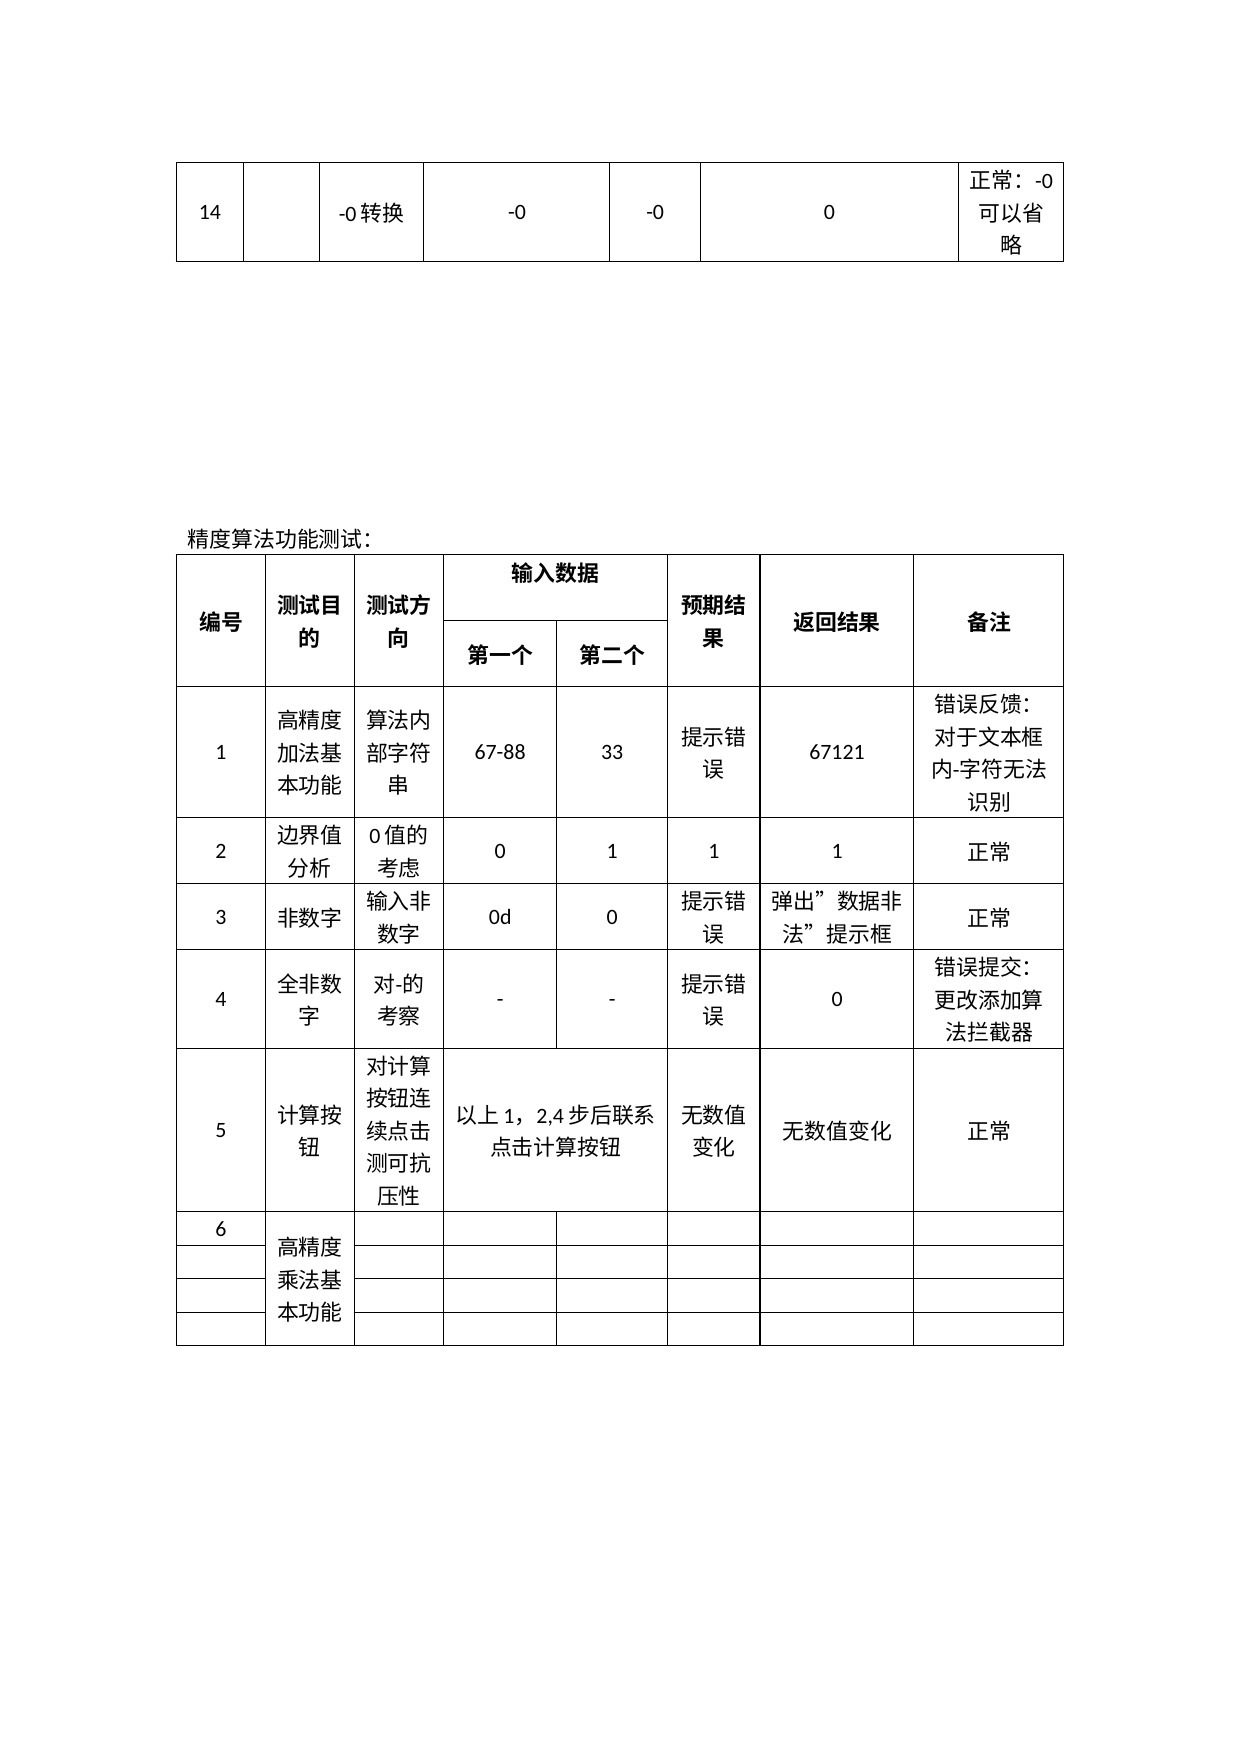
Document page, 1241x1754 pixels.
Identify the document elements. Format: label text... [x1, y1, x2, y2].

table_cell [668, 1279, 759, 1312]
table_cell [761, 1313, 913, 1345]
table_cell [355, 1279, 443, 1312]
table_cell [177, 1246, 265, 1278]
table_cell 第一个 [444, 621, 556, 686]
table_cell [914, 1313, 1063, 1345]
table_cell 0 [761, 950, 913, 1047]
table_cell [557, 1279, 667, 1312]
table_cell [177, 1313, 265, 1345]
table_cell 无数值变化 [761, 1049, 913, 1211]
table_cell 高精度加法基本功能 [266, 687, 354, 817]
table_cell 正常：-0可以省略 [959, 163, 1063, 261]
table_header 测试目的 [266, 555, 354, 686]
table_cell [761, 1279, 913, 1312]
table_cell - [557, 950, 667, 1047]
table_cell 无数值变化 [668, 1049, 759, 1211]
table_cell -0 [610, 163, 700, 261]
table_cell [444, 1313, 556, 1345]
table_cell 算法内部字符串 [355, 687, 443, 817]
table_cell 2 [177, 818, 265, 883]
table_cell 提示错误 [668, 950, 759, 1047]
table_cell 33 [557, 687, 667, 817]
table_cell 1 [761, 818, 913, 883]
table_cell 对计算按钮连续点击测可抗压性 [355, 1049, 443, 1211]
table_cell 错误反馈：对于文本框内-字符无法识别 [914, 687, 1063, 817]
table_cell [668, 1313, 759, 1345]
table_cell 1 [557, 818, 667, 883]
table_cell - [444, 950, 556, 1047]
table_cell [557, 1212, 667, 1244]
table_cell 0d [444, 884, 556, 949]
table_cell 以上1，2,4步后联系点击计算按钮 [444, 1049, 667, 1211]
table_cell 非数字 [266, 884, 354, 949]
table_cell 0值的考虑 [355, 818, 443, 883]
table_cell 67-88 [444, 687, 556, 817]
table_header 预期结果 [668, 555, 759, 686]
table_cell 4 [177, 950, 265, 1047]
table_cell 错误提交：更改添加算法拦截器 [914, 950, 1063, 1047]
table_cell [177, 1279, 265, 1312]
table_cell 提示错误 [668, 687, 759, 817]
table_cell -0转换 [320, 163, 423, 261]
table_header 测试方向 [355, 555, 443, 686]
table_header 返回结果 [761, 555, 913, 686]
table_cell [444, 1246, 556, 1278]
table_cell 67121 [761, 687, 913, 817]
table_cell 全非数字 [266, 950, 354, 1047]
table_cell [355, 1313, 443, 1345]
table_cell 计算按钮 [266, 1049, 354, 1211]
table_cell [444, 1279, 556, 1312]
text 精度算法功能测试： [187, 522, 1053, 554]
table_cell [761, 1246, 913, 1278]
table_cell 正常 [914, 884, 1063, 949]
table_cell [444, 1212, 556, 1244]
table_cell [668, 1212, 759, 1244]
table_cell 1 [668, 818, 759, 883]
table_header 编号 [177, 555, 265, 686]
table_cell 0 [701, 163, 958, 261]
table_cell [355, 1246, 443, 1278]
table_cell [914, 1279, 1063, 1312]
table_header 备注 [914, 555, 1063, 686]
table_cell 0 [444, 818, 556, 883]
table_cell 0 [557, 884, 667, 949]
table_cell 14 [177, 163, 243, 261]
table_cell 正常 [914, 1049, 1063, 1211]
table_cell [557, 1313, 667, 1345]
table_cell 5 [177, 1049, 265, 1211]
table_cell 对-的考察 [355, 950, 443, 1047]
table_cell 正常 [914, 818, 1063, 883]
table_cell 输入非数字 [355, 884, 443, 949]
table_cell [914, 1246, 1063, 1278]
table_cell [914, 1212, 1063, 1244]
table_cell 6 [177, 1212, 265, 1244]
table_header 输入数据 [444, 555, 667, 620]
table_cell 边界值分析 [266, 818, 354, 883]
table_cell 3 [177, 884, 265, 949]
table_cell -0 [424, 163, 609, 261]
table_cell [761, 1212, 913, 1244]
table_cell 第二个 [557, 621, 667, 686]
table_cell 高精度乘法基本功能 [266, 1212, 354, 1345]
table_cell 1 [177, 687, 265, 817]
table_cell 提示错误 [668, 884, 759, 949]
table_cell [557, 1246, 667, 1278]
table_cell [668, 1246, 759, 1278]
table_cell [355, 1212, 443, 1244]
table_cell 弹出”数据非法”提示框 [761, 884, 913, 949]
